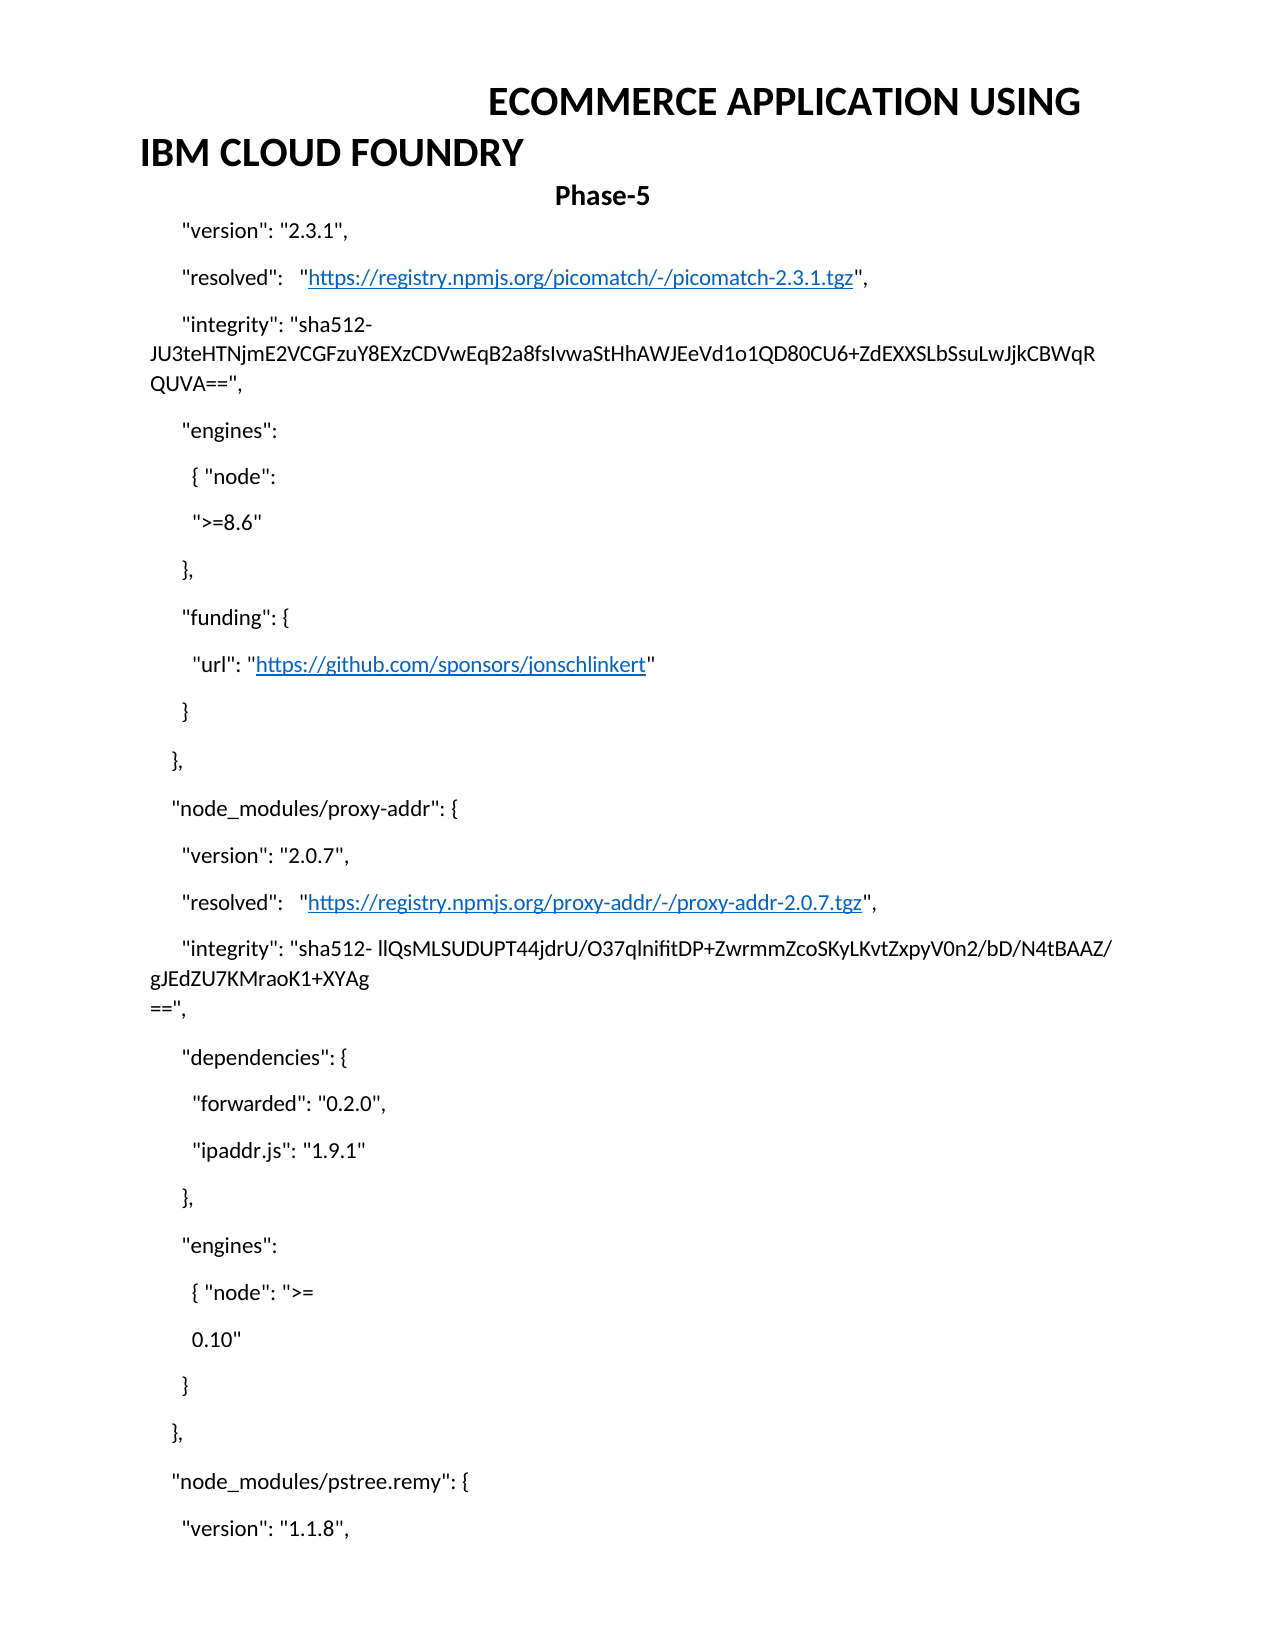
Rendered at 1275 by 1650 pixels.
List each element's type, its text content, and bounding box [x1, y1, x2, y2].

text "url": "https://github.com/sponsors/jonschlinkert" [192, 650, 1135, 678]
text "engines": { "node": ">= 0.10" [181, 1231, 357, 1353]
text "node_modules/pstree.remy": { "version": "1.1.8", [171, 1467, 470, 1542]
text } [181, 697, 1135, 725]
text ==", [150, 994, 1135, 1022]
text "version": "2.3.1", [181, 217, 1135, 244]
text "resolved": "https://registry.npmjs.org/picomatch/-/picomatch-2.3.1.tgz", [181, 263, 1135, 291]
text "funding": { [181, 603, 1135, 631]
text "resolved": "https://registry.npmjs.org/proxy-addr/-/proxy-addr-2.0.7.tgz", [181, 888, 1135, 916]
text }, [171, 1418, 1135, 1446]
text }, [181, 555, 1135, 583]
text "integrity": "sha512- JU3teHTNjmE2VCGFzuY8EXzCDVwEqB2a8fsIvwaStHhAWJEeVd1o1QD80CU6+ZdEXXSLbSsuLwJjkCBWqR QUVA==", [150, 310, 1135, 397]
text } [181, 1372, 1135, 1399]
text "ipaddr.js": "1.9.1" [192, 1137, 1135, 1164]
text }, [181, 1183, 1135, 1211]
text }, [171, 746, 1135, 774]
text "node_modules/proxy-addr": { "version": "2.0.7", [171, 794, 459, 869]
text "engines": { "node": ">=8.6" [181, 416, 340, 536]
text "integrity": "sha512- llQsMLSUDUPT44jdrU/O37qlnifitDP+ZwrmmZcoSKyLKvtZxpyV0n2/bD/N4tBAAZ/gJEdZU7KMraoK1+XYAg [150, 934, 1135, 992]
text "dependencies": { "forwarded": "0.2.0", [181, 1043, 446, 1118]
